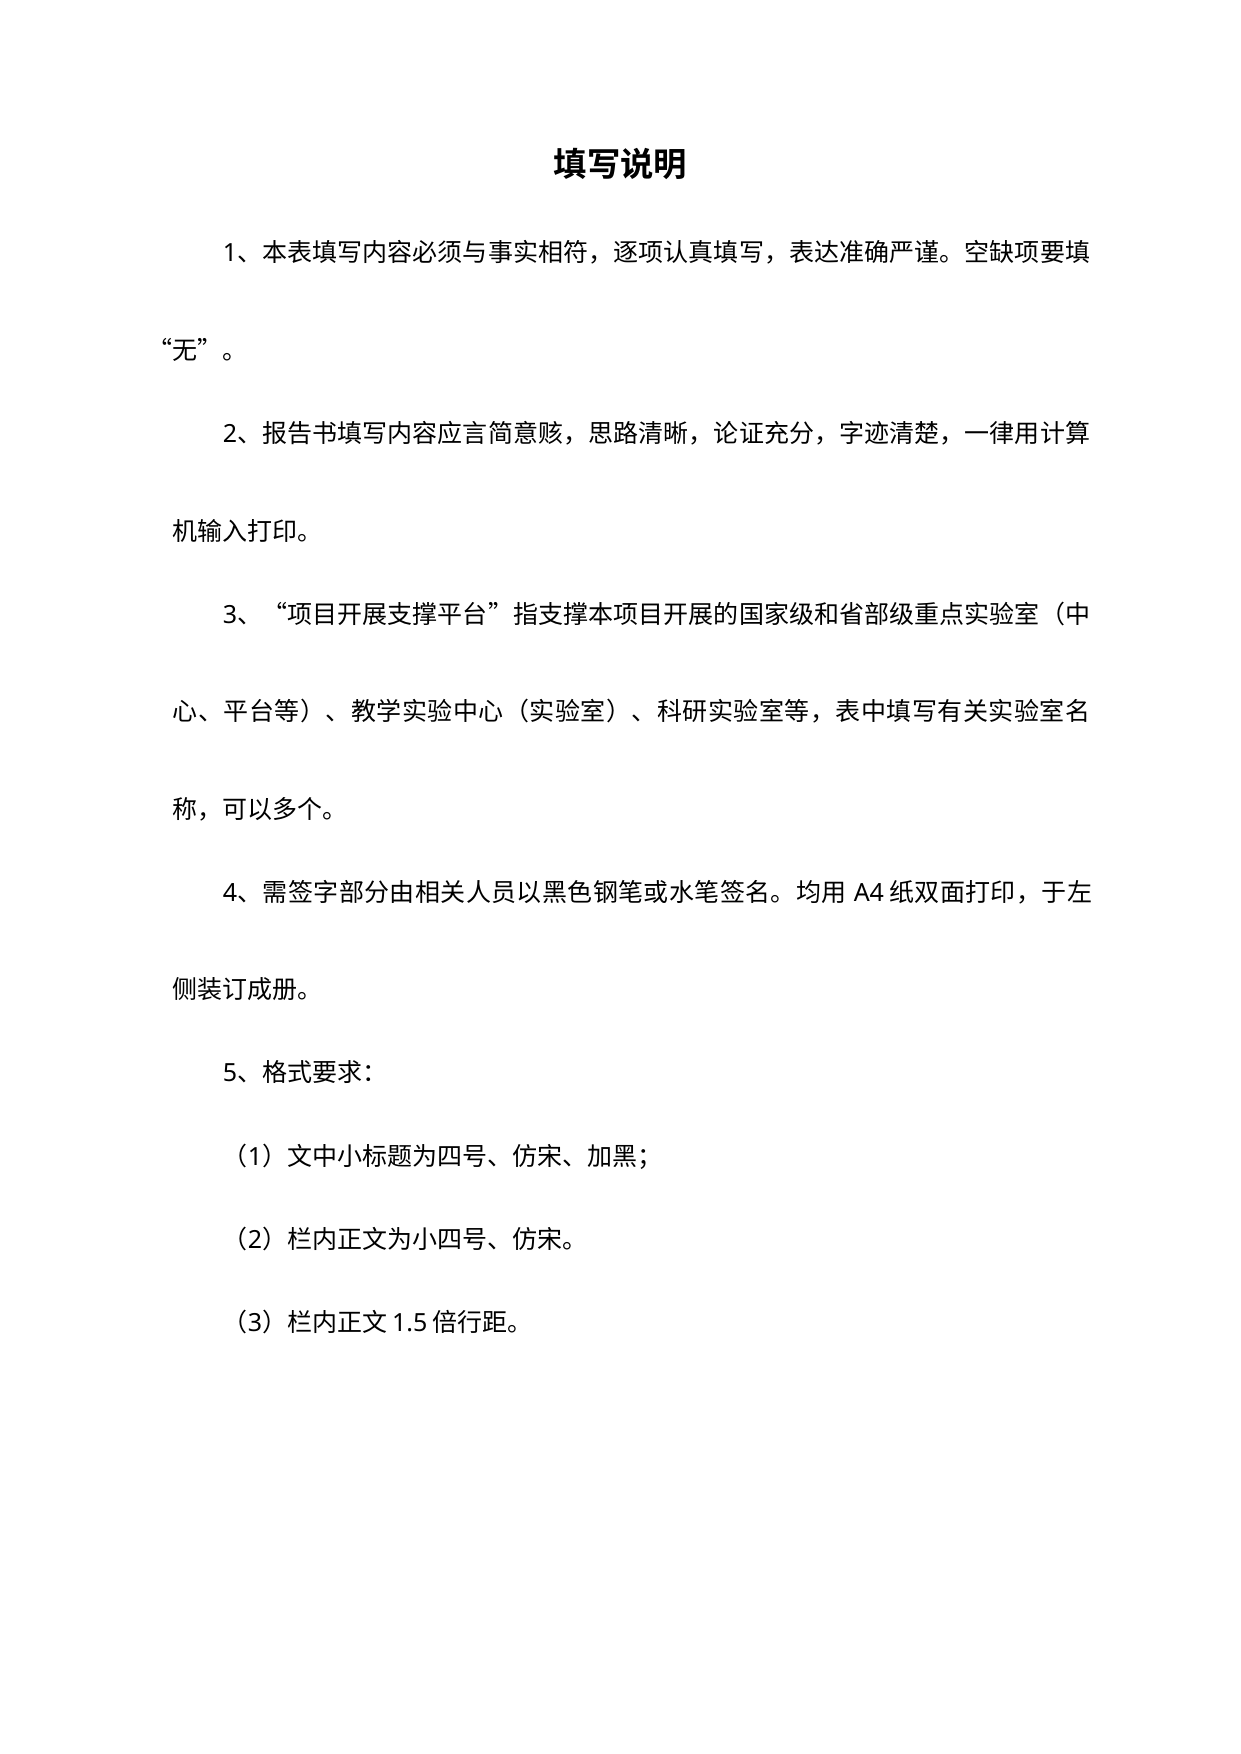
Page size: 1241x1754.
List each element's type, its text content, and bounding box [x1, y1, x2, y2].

text 2、报告书填写内容应言简意赅，思路清晰，论证充分，字迹清楚，一律用计算机输入打印。 [173, 399, 1092, 562]
text 填写说明 [148, 129, 1092, 194]
text （3）栏内正文1.5倍行距。 [173, 1288, 1092, 1353]
text （1）文中小标题为四号、仿宋、加黑； [173, 1122, 1092, 1187]
text 5、格式要求： [173, 1038, 1092, 1103]
text 1、本表填写内容必须与事实相符，逐项认真填写，表达准确严谨。空缺项要填“无”。 [148, 218, 1092, 381]
text 4、需签字部分由相关人员以黑色钢笔或水笔签名。均用A4纸双面打印，于左侧装订成册。 [173, 858, 1092, 1020]
text 3、“项目开展支撑平台”指支撑本项目开展的国家级和省部级重点实验室（中心、平台等）、教学实验中心（实验室）、科研实验室等，表中填写有关实验室名称，可以多个。 [173, 580, 1092, 840]
text （2）栏内正文为小四号、仿宋。 [173, 1205, 1092, 1270]
